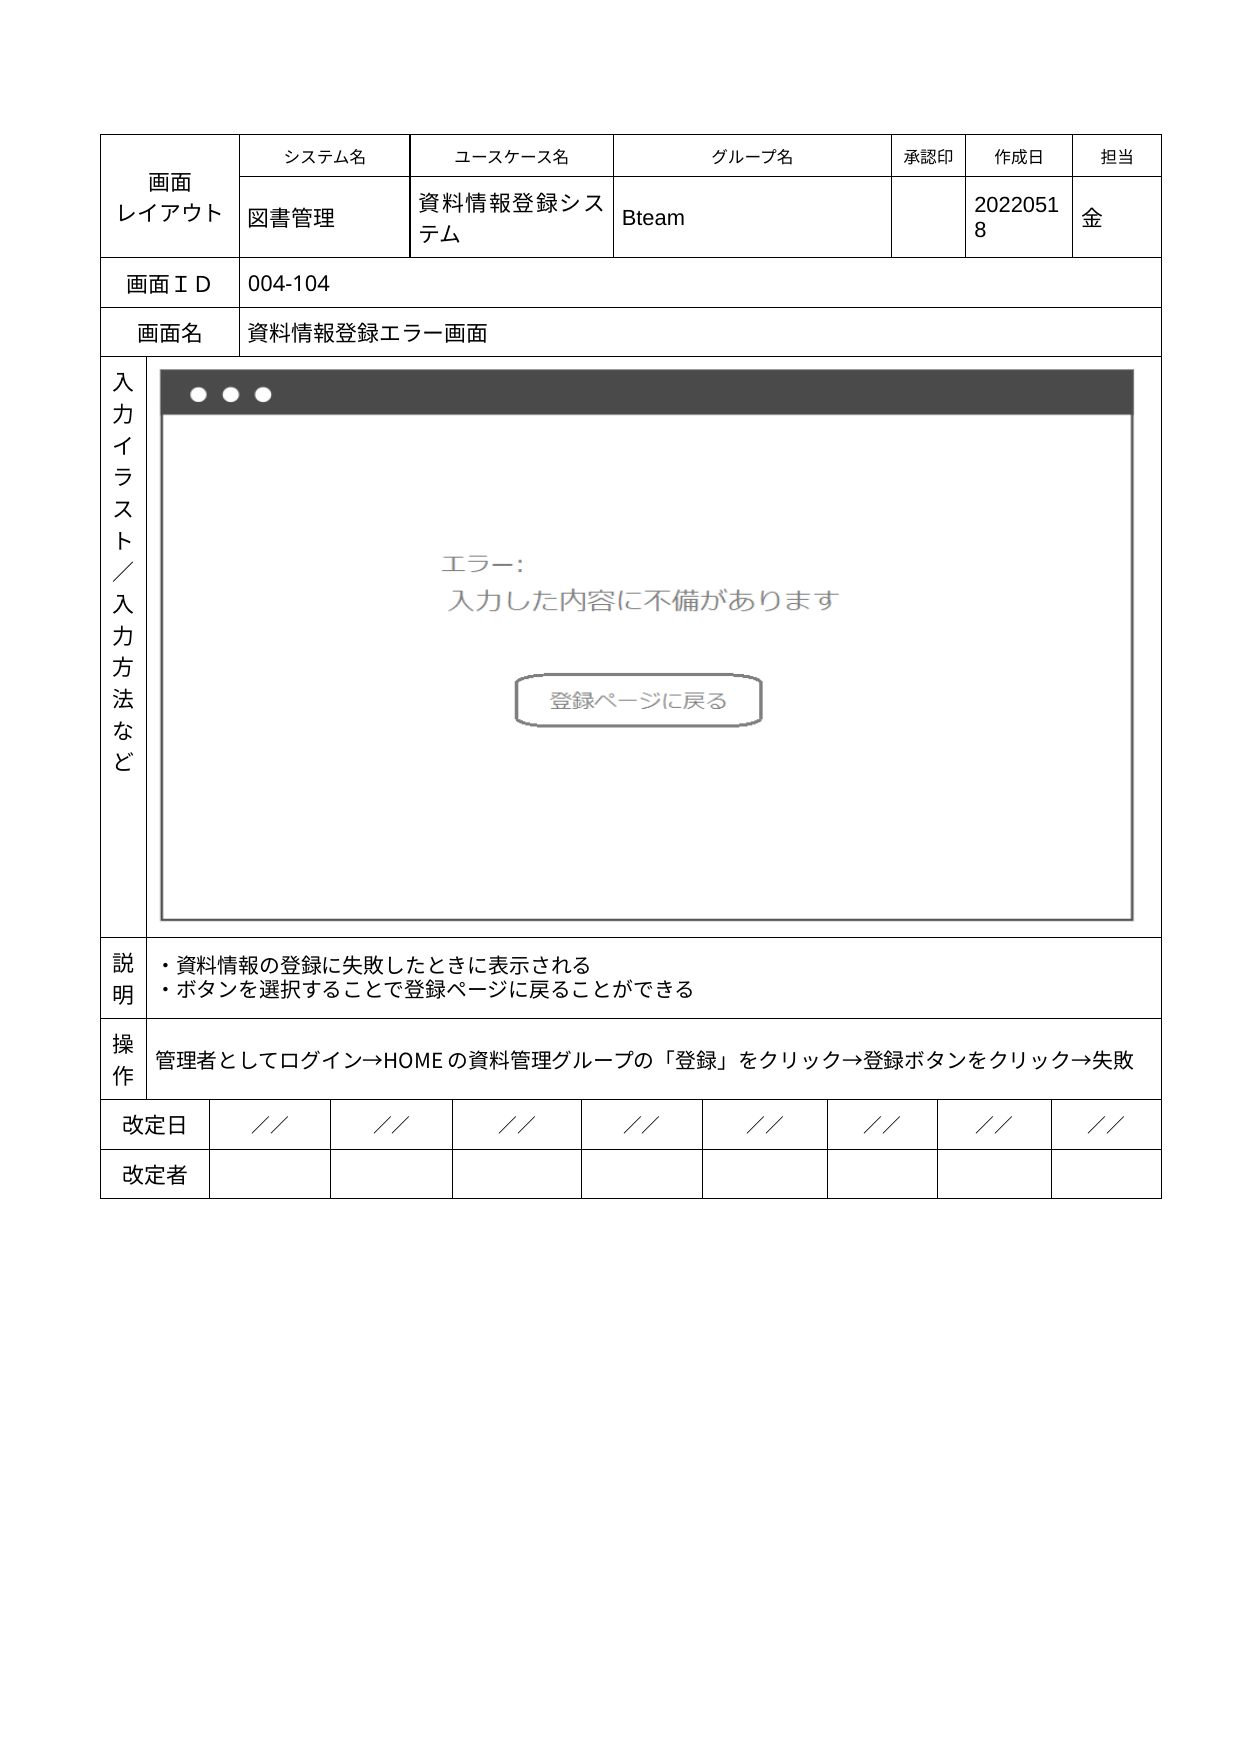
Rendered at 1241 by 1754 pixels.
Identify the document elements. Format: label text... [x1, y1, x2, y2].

table_header 担当 [1073, 135, 1161, 176]
table_cell 入力イラスト／入力方法など [101, 357, 146, 937]
table_cell [210, 1150, 330, 1198]
table_cell [147, 357, 1161, 937]
table_cell [453, 1150, 581, 1198]
table_cell 画面名 [101, 308, 239, 356]
table_cell ／／ [582, 1100, 702, 1148]
table_cell ／／ [453, 1100, 581, 1148]
table_cell [892, 177, 965, 257]
table_cell 20220518 [966, 177, 1072, 257]
table_cell [1052, 1150, 1161, 1198]
table_cell ／／ [210, 1100, 330, 1148]
table_cell [938, 1150, 1051, 1198]
table_header グループ名 [614, 135, 891, 176]
table_cell [582, 1150, 702, 1198]
table_cell 資料情報登録システム [411, 177, 613, 257]
table_cell ／／ [703, 1100, 827, 1148]
table_header システム名 [240, 135, 409, 176]
table_cell ／／ [828, 1100, 937, 1148]
table_cell 図書管理 [240, 177, 409, 257]
table_header ユースケース名 [411, 135, 613, 176]
table_header 画面 レイアウト [101, 135, 239, 257]
table_cell 金 [1073, 177, 1161, 257]
table_header 承認印 [892, 135, 965, 176]
table_cell 操作 [101, 1019, 146, 1099]
table_cell 改定日 [101, 1100, 209, 1148]
table_cell ／／ [1052, 1100, 1161, 1148]
table_cell 画面ＩＤ [101, 258, 239, 307]
table_cell [703, 1150, 827, 1198]
table_cell 資料情報登録エラー画面 [240, 308, 1161, 356]
table_header 作成日 [966, 135, 1072, 176]
table_cell [828, 1150, 937, 1198]
table_cell ／／ [938, 1100, 1051, 1148]
table_cell ・資料情報の登録に失敗したときに表示される ・ボタンを選択することで登録ページに戻ることができる [147, 938, 1161, 1018]
picture [154, 365, 1140, 929]
table_cell 管理者としてログイン→HOMEの資料管理グループの「登録」をクリック→登録ボタンをクリック→失敗 [147, 1019, 1161, 1099]
table_cell [331, 1150, 452, 1198]
table_cell 説明 [101, 938, 146, 1018]
table_cell Bteam [614, 177, 891, 257]
table_cell 004-104 [240, 258, 1161, 307]
table_cell ／／ [331, 1100, 452, 1148]
table_cell 改定者 [101, 1150, 209, 1198]
